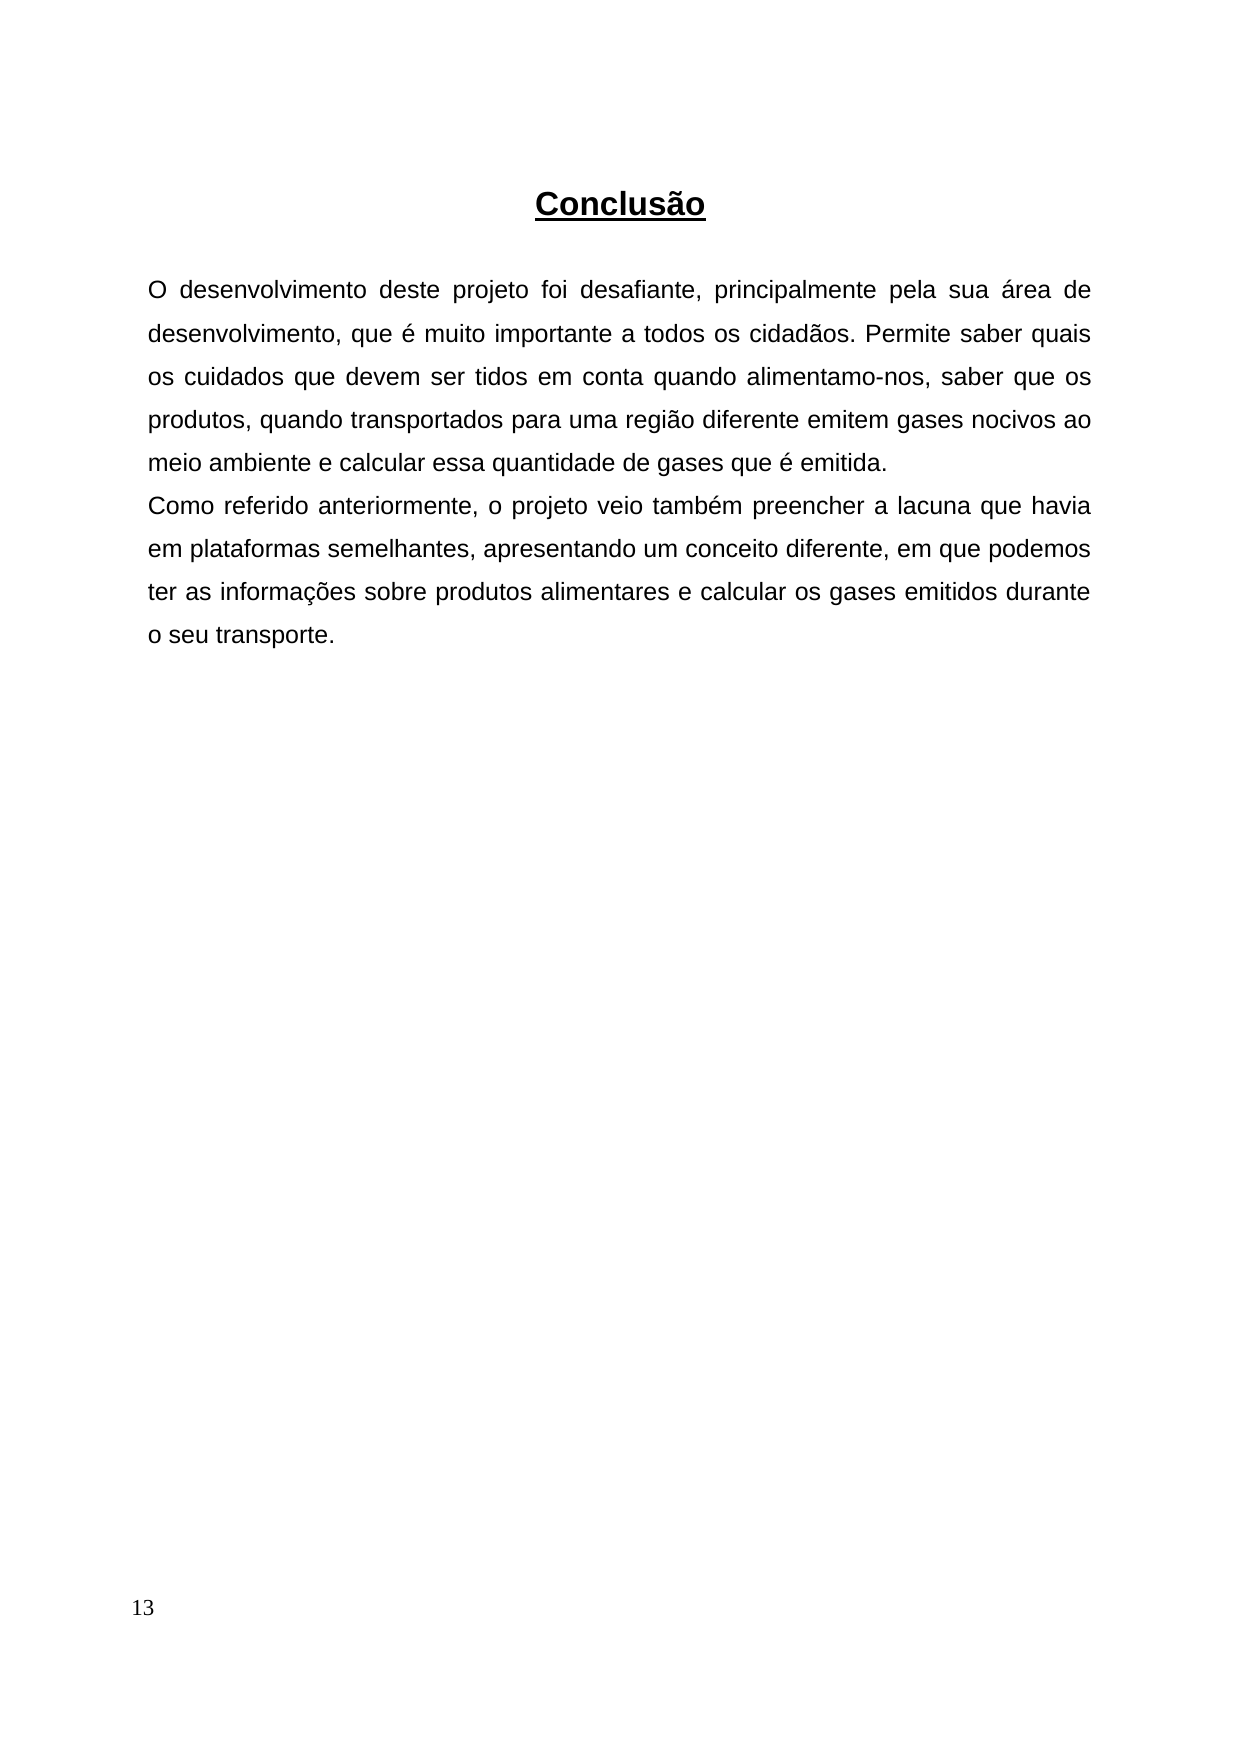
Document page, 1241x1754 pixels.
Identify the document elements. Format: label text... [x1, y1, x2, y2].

text Como referido anteriormente, o projeto veio também preencher a lacuna que havia em plataformas semelhantes, apresentando um conceito diferente, em que podemos ter as informações sobre produtos alimentares e calcular os gases emitidos durante o seu transporte. [148, 491, 1093, 649]
subtitle Conclusão [156, 184, 1084, 223]
text O desenvolvimento deste projeto foi desafiante, principalmente pela sua área de desenvolvimento, que é muito importante a todos os cidadãos. Permite saber quais os cuidados que devem ser tidos em conta quando alimentamo-nos, saber que os produtos, quando transportados para uma região diferente emitem gases nocivos ao meio ambiente e calcular essa quantidade de gases que é emitida. [148, 276, 1093, 477]
